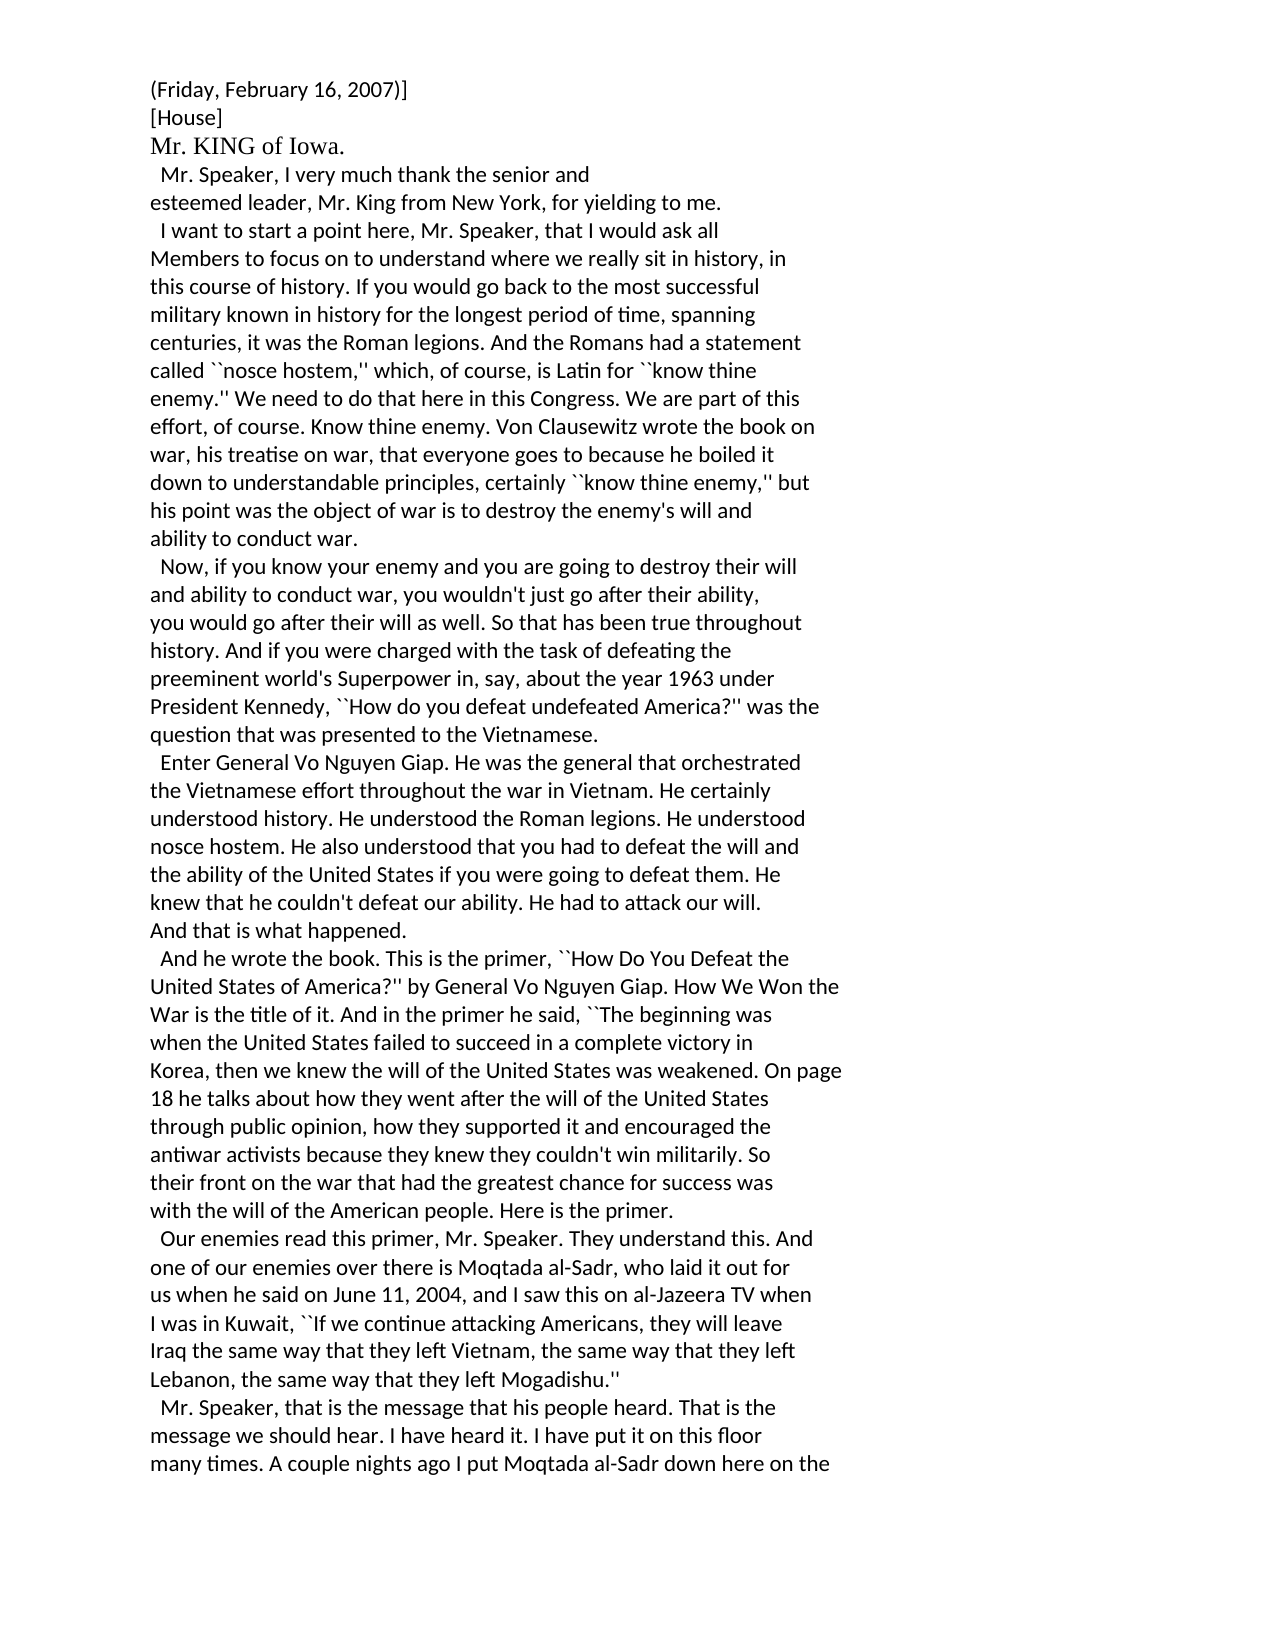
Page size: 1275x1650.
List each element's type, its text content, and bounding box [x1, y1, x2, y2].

text Mr. Speaker, that is the message that his people heard. That is the [150, 1393, 1125, 1421]
text history. And if you were charged with the task of defeating the [150, 636, 1125, 664]
text I was in Kuwait, ``If we continue attacking Americans, they will leave [150, 1309, 1125, 1337]
text ability to conduct war. [150, 524, 1125, 552]
text and ability to conduct war, you wouldn't just go after their ability, [150, 580, 1125, 608]
text the ability of the United States if you were going to defeat them. He [150, 860, 1125, 888]
text message we should hear. I have heard it. I have put it on this floor [150, 1421, 1125, 1449]
text And he wrote the book. This is the primer, ``How Do You Defeat the [150, 944, 1125, 972]
text with the will of the American people. Here is the primer. [150, 1197, 1125, 1224]
text I want to start a point here, Mr. Speaker, that I would ask all [150, 216, 1125, 244]
text antiwar activists because they knew they couldn't win militarily. So [150, 1141, 1125, 1168]
text Korea, then we knew the will of the United States was weakened. On page [150, 1056, 1125, 1084]
text And that is what happened. [150, 916, 1125, 944]
text enemy.'' We need to do that here in this Congress. We are part of this [150, 384, 1125, 412]
text you would go after their will as well. So that has been true throughout [150, 608, 1125, 636]
text war, his treatise on war, that everyone goes to because he boiled it [150, 440, 1125, 468]
text Iraq the same way that they left Vietnam, the same way that they left [150, 1337, 1125, 1365]
text President Kennedy, ``How do you defeat undefeated America?'' was the [150, 692, 1125, 720]
text the Vietnamese effort throughout the war in Vietnam. He certainly [150, 776, 1125, 804]
text Members to focus on to understand where we really sit in history, in [150, 244, 1125, 272]
text this course of history. If you would go back to the most successful [150, 272, 1125, 300]
text many times. A couple nights ago I put Moqtada al-Sadr down here on the [150, 1449, 1125, 1477]
text military known in history for the longest period of time, spanning [150, 300, 1125, 328]
text centuries, it was the Roman legions. And the Romans had a statement [150, 328, 1125, 356]
text 18 he talks about how they went after the will of the United States [150, 1084, 1125, 1112]
text Mr. Speaker, I very much thank the senior and [150, 160, 1125, 188]
text Our enemies read this primer, Mr. Speaker. They understand this. And [150, 1224, 1125, 1253]
text effort, of course. Know thine enemy. Von Clausewitz wrote the book on [150, 412, 1125, 440]
text when the United States failed to succeed in a complete victory in [150, 1028, 1125, 1056]
text nosce hostem. He also understood that you had to defeat the will and [150, 832, 1125, 860]
text question that was presented to the Vietnamese. [150, 720, 1125, 748]
text War is the title of it. And in the primer he said, ``The beginning was [150, 1000, 1125, 1028]
text one of our enemies over there is Moqtada al-Sadr, who laid it out for [150, 1253, 1125, 1281]
text called ``nosce hostem,'' which, of course, is Latin for ``know thine [150, 356, 1125, 384]
text Lebanon, the same way that they left Mogadishu.'' [150, 1365, 1125, 1393]
text their front on the war that had the greatest chance for success was [150, 1168, 1125, 1197]
text down to understandable principles, certainly ``know thine enemy,'' but [150, 468, 1125, 496]
text knew that he couldn't defeat our ability. He had to attack our will. [150, 888, 1125, 916]
text his point was the object of war is to destroy the enemy's will and [150, 496, 1125, 524]
text understood history. He understood the Roman legions. He understood [150, 804, 1125, 832]
text Now, if you know your enemy and you are going to destroy their will [150, 552, 1125, 580]
text United States of America?'' by General Vo Nguyen Giap. How We Won the [150, 972, 1125, 1000]
text preeminent world's Superpower in, say, about the year 1963 under [150, 664, 1125, 692]
text us when he said on June 11, 2004, and I saw this on al-Jazeera TV when [150, 1281, 1125, 1309]
text through public opinion, how they supported it and encouraged the [150, 1112, 1125, 1141]
text Enter General Vo Nguyen Giap. He was the general that orchestrated [150, 748, 1125, 776]
text esteemed leader, Mr. King from New York, for yielding to me. [150, 188, 1125, 216]
